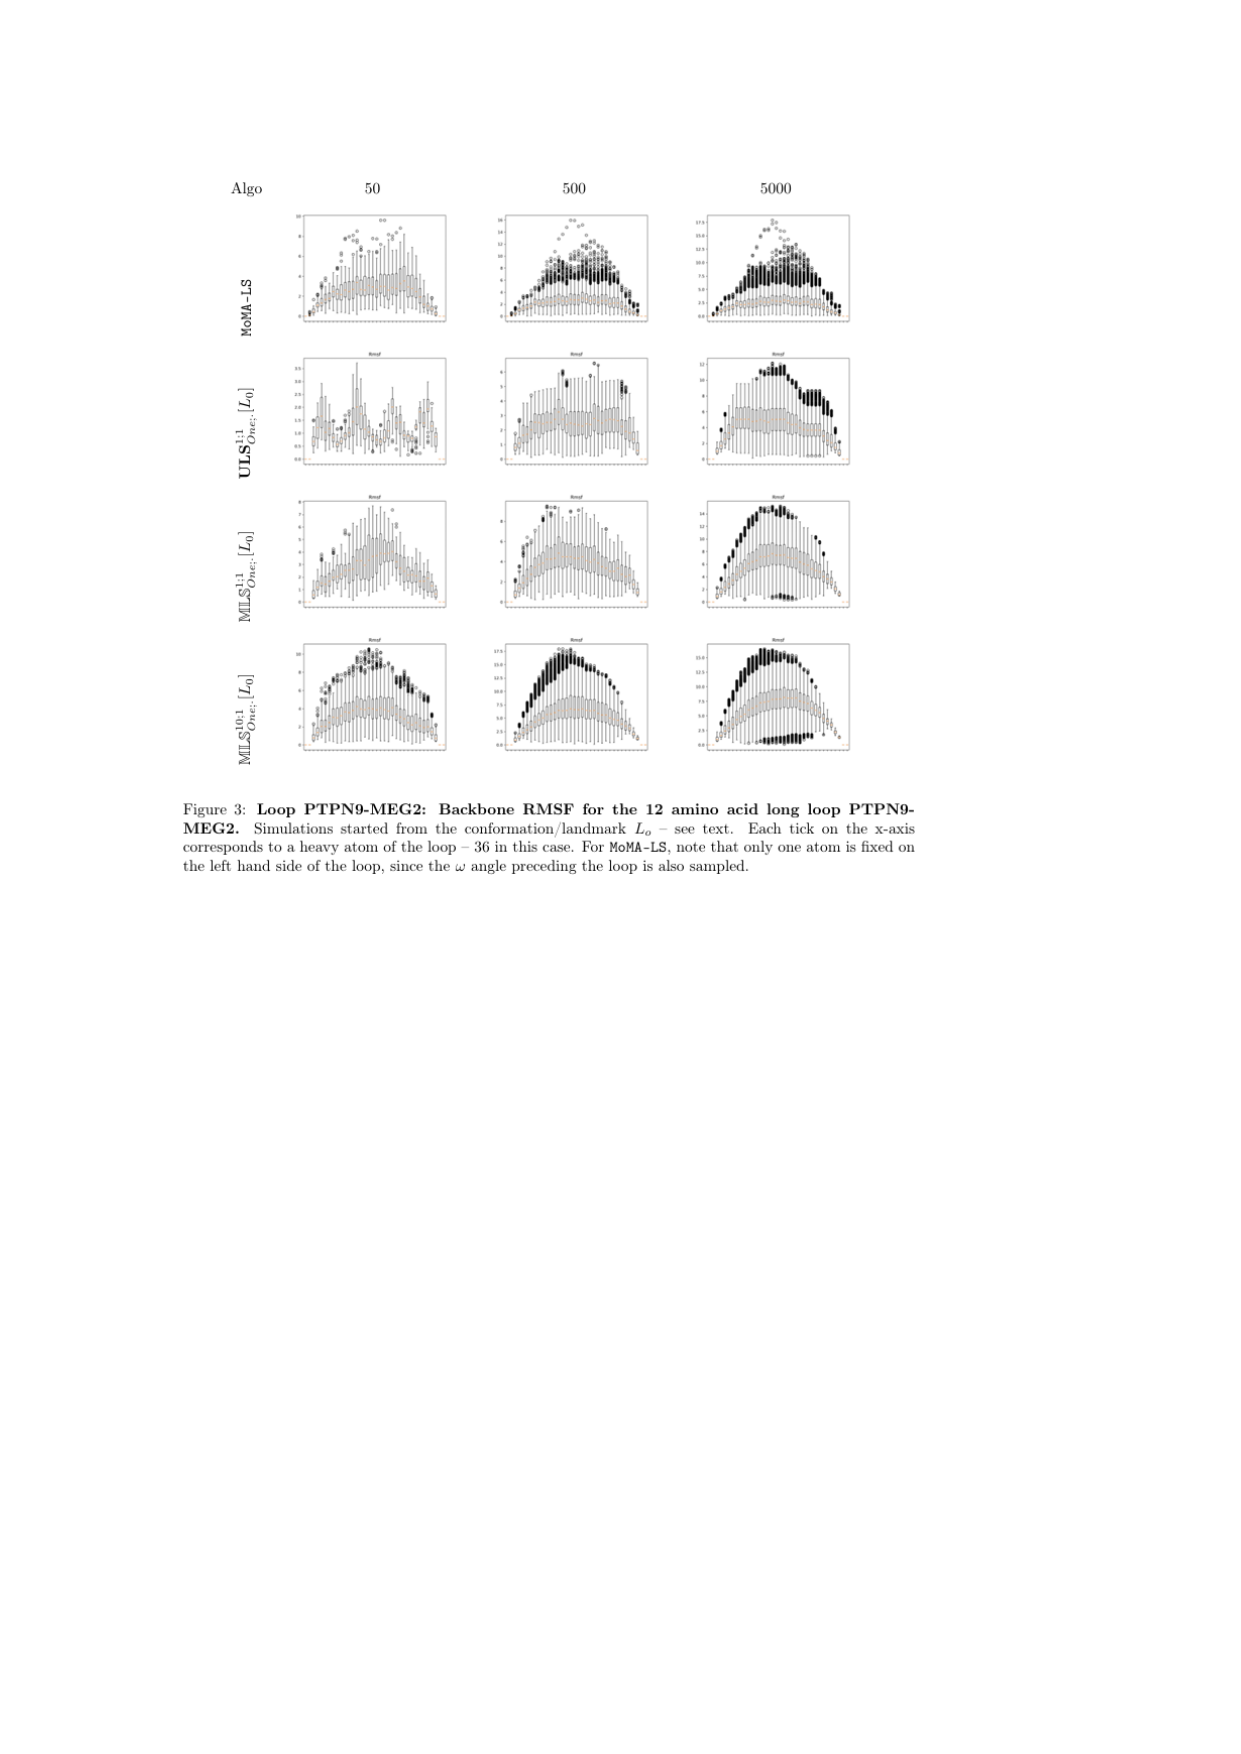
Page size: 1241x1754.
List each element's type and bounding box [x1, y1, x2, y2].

picture [150, 149, 932, 887]
